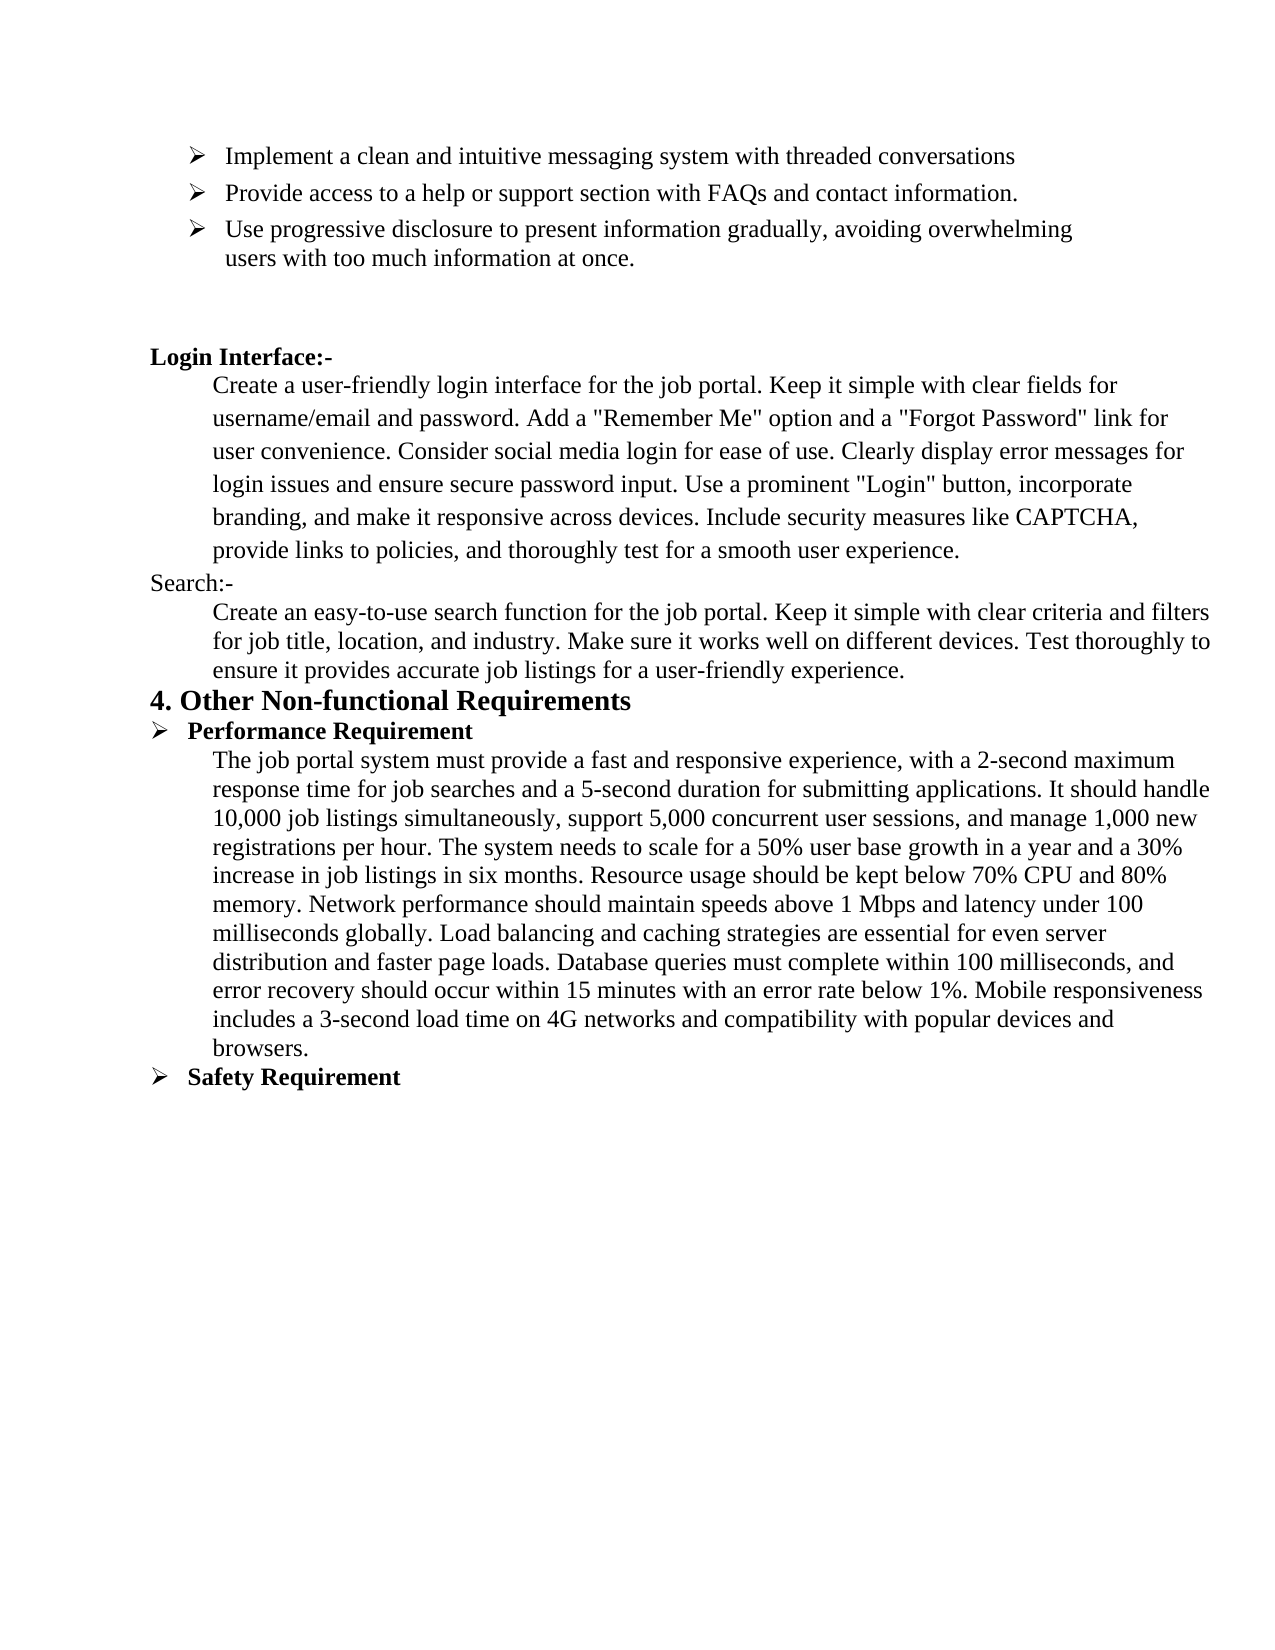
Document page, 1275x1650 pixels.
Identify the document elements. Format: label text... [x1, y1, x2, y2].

subtitle Other Non-functional Requirements [150, 683, 1212, 717]
subtitle Safety Requirement [150, 1062, 1212, 1091]
list Provide access to a help or support section with FAQs and contact information. [187, 178, 1124, 207]
text Create an easy-to-use search function for the job portal. Keep it simple with clear criteria and filters for job title, location, and industry. Make sure it works well on different devices. Test thoroughly to ensure it provides accurate job listings for a user-friendly experience. [212, 597, 1212, 683]
list Implement a clean and intuitive messaging system with threaded conversations [187, 142, 1124, 170]
list Use progressive disclosure to present information gradually, avoiding overwhelming users with too much information at once. [187, 214, 1124, 272]
subtitle Performance Requirement [150, 717, 1212, 745]
text Login Interface:- [150, 342, 1212, 370]
text Create a user-friendly login interface for the job portal. Keep it simple with clear fields for username/email and password. Add a "Remember Me" option and a "Forgot Password" link for user convenience. Consider social media login for ease of use. Clearly display error messages for login issues and ensure secure password input. Use a prominent "Login" button, incorporate branding, and make it responsive across devices. Include security measures like CAPTCHA, provide links to policies, and thoroughly test for a smooth user experience. [212, 370, 1212, 564]
text Search:- [150, 568, 1212, 597]
text The job portal system must provide a fast and responsive experience, with a 2-second maximum response time for job searches and a 5-second duration for submitting applications. It should handle 10,000 job listings simultaneously, support 5,000 concurrent user sessions, and manage 1,000 new registrations per hour. The system needs to scale for a 50% user base growth in a year and a 30% increase in job listings in six months. Resource usage should be kept below 70% CPU and 80% memory. Network performance should maintain speeds above 1 Mbps and latency under 100 milliseconds globally. Load balancing and caching strategies are essential for even server distribution and faster page loads. Database queries must complete within 100 milliseconds, and error recovery should occur within 15 minutes with an error rate below 1%. Mobile responsiveness includes a 3-second load time on 4G networks and compatibility with popular devices and browsers. [212, 746, 1212, 1062]
